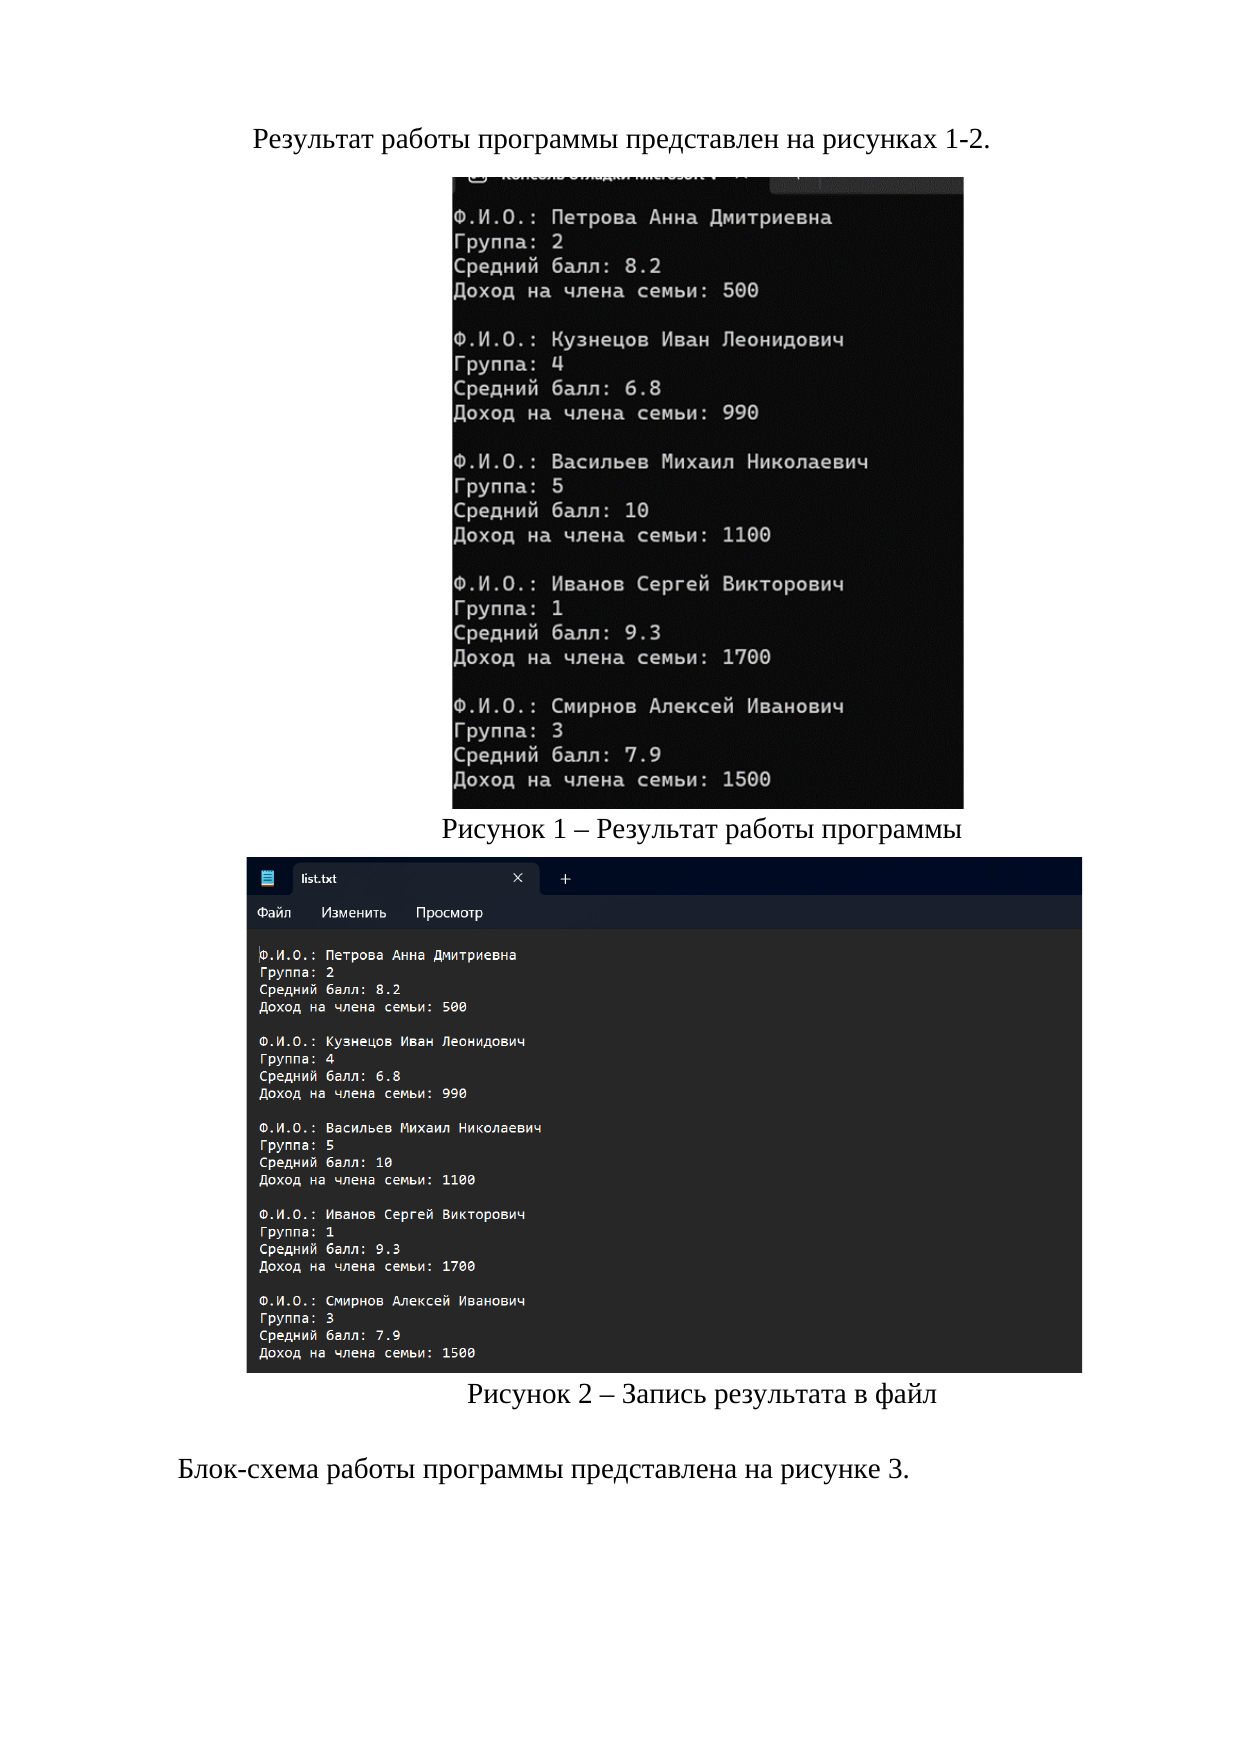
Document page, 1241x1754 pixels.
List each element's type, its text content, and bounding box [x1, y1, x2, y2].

text Результат работы программы представлен на рисунках 1-2. [177, 118, 1152, 156]
text Блок-схема работы программы представлена на рисунке 3. [177, 1448, 1152, 1486]
picture [452, 177, 964, 809]
picture [246, 857, 1083, 1373]
